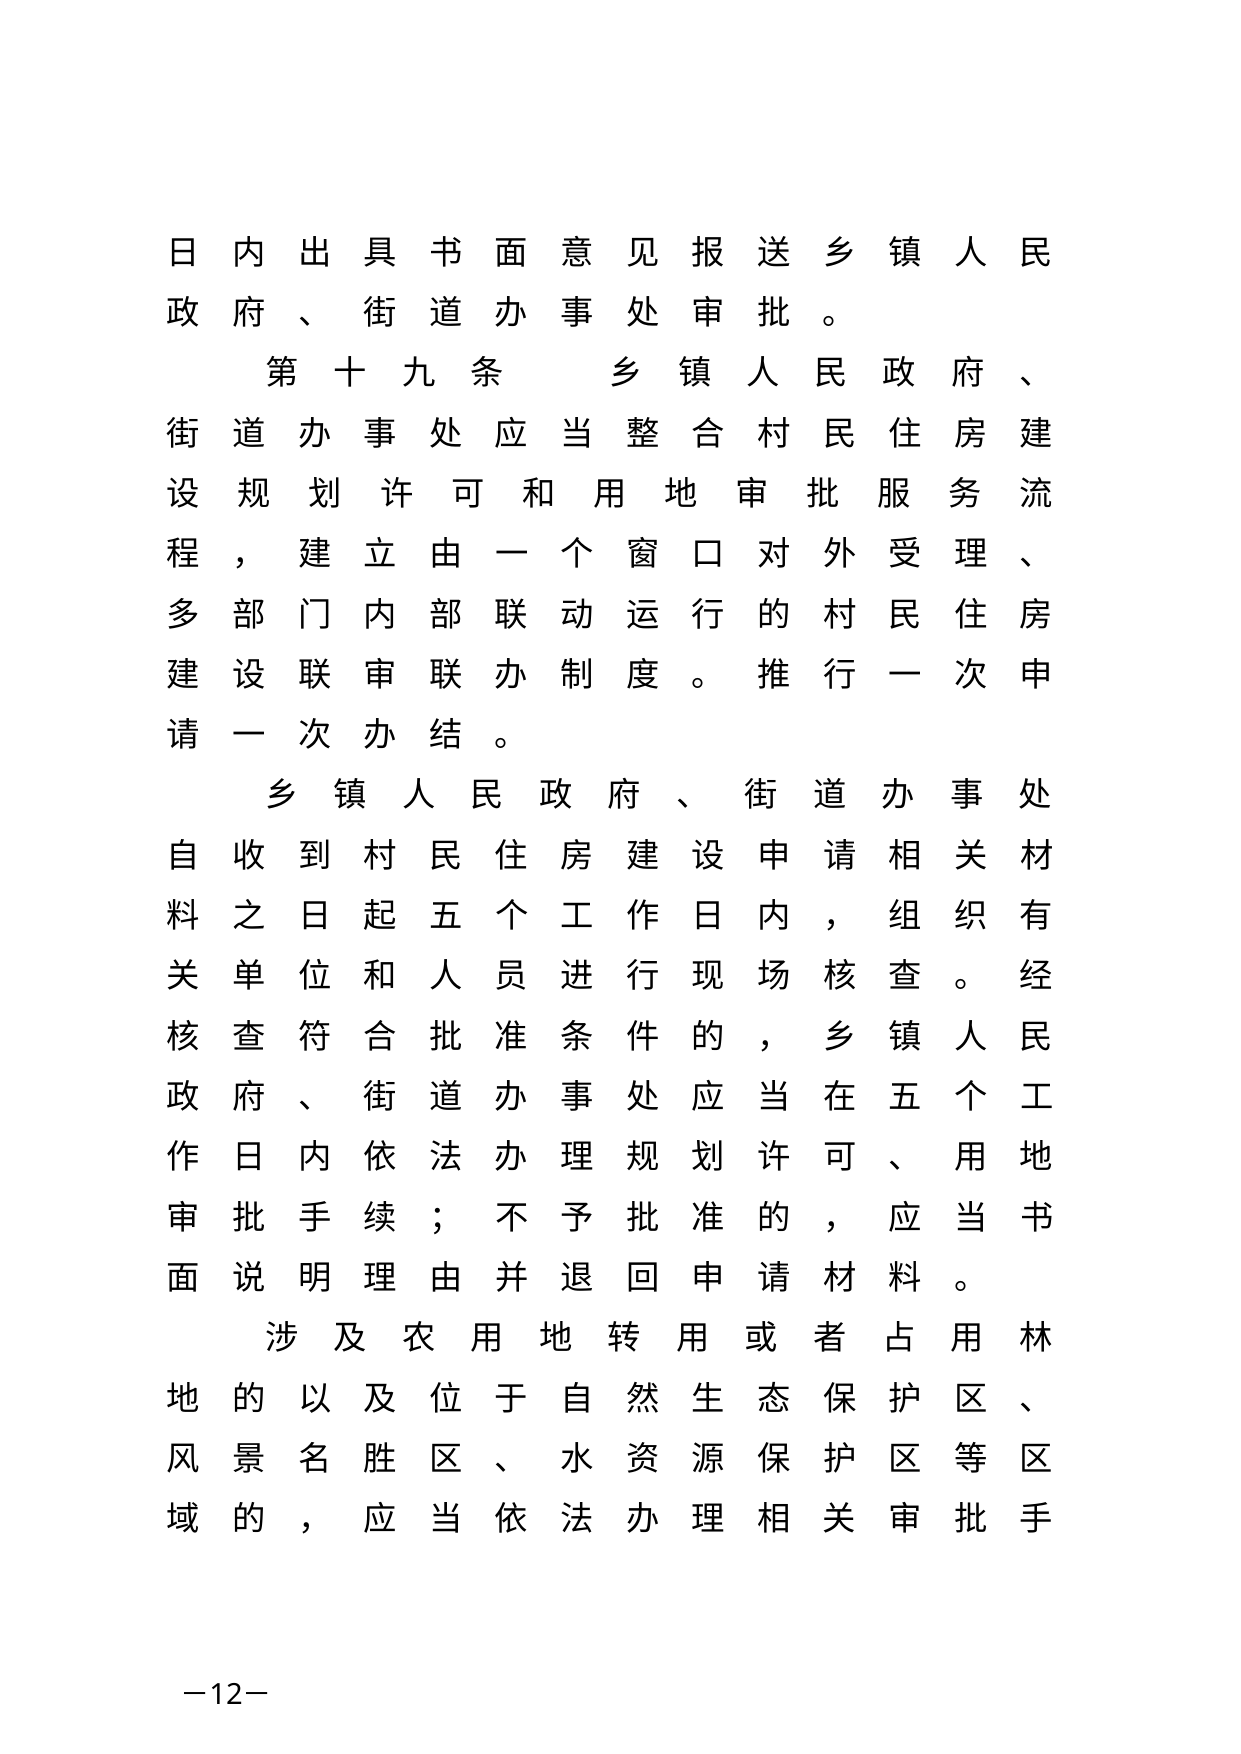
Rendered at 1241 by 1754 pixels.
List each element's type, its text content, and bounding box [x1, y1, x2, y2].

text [167, 219, 1085, 340]
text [167, 1305, 1085, 1546]
text 第十九条 乡镇人民政府、街道办事处应当整合村民住房建设规划许可和用地审批服务流程，建立由一个窗口对外受理、多部门内部联动运行的村民住房建设联审联办制度。推行一次申请一次办结。 [167, 340, 1085, 762]
text 乡镇人民政府、街道办事处自收到村民住房建设申请相关材料之日起五个工作日内，组织有关单位和人员进行现场核查。经核查符合批准条件的，乡镇人民政府、街道办事处应当在五个工作日内依法办理规划许可、用地审批手续；不予批准的，应当书面说明理由并退回申请材料。 [167, 762, 1085, 1305]
